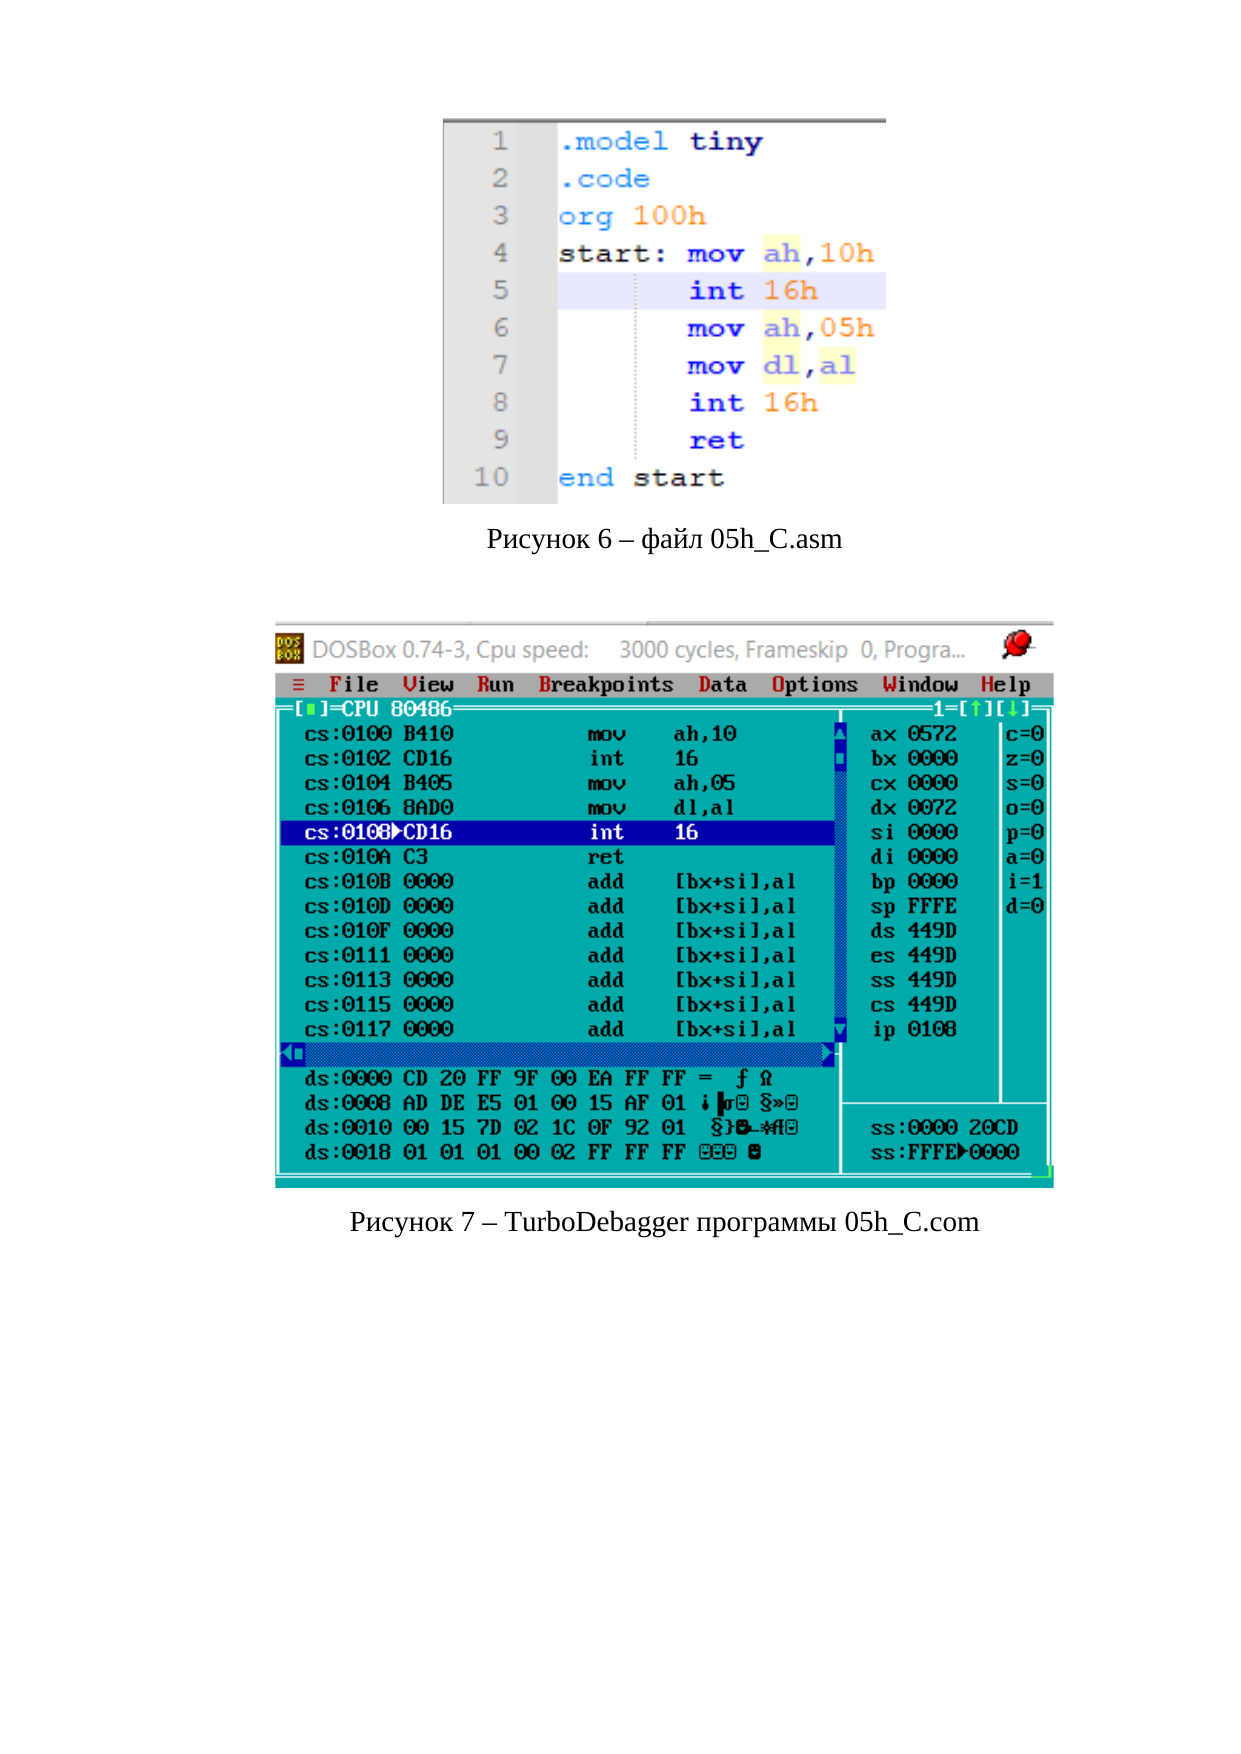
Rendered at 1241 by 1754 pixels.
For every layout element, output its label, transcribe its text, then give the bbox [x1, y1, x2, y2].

text Рисунок 7 – TurboDebagger программы 05h_C.com [177, 1204, 1152, 1237]
picture [442, 118, 887, 504]
picture [275, 621, 1054, 1188]
text Рисунок 6 – файл 05h_C.asm [177, 521, 1152, 554]
